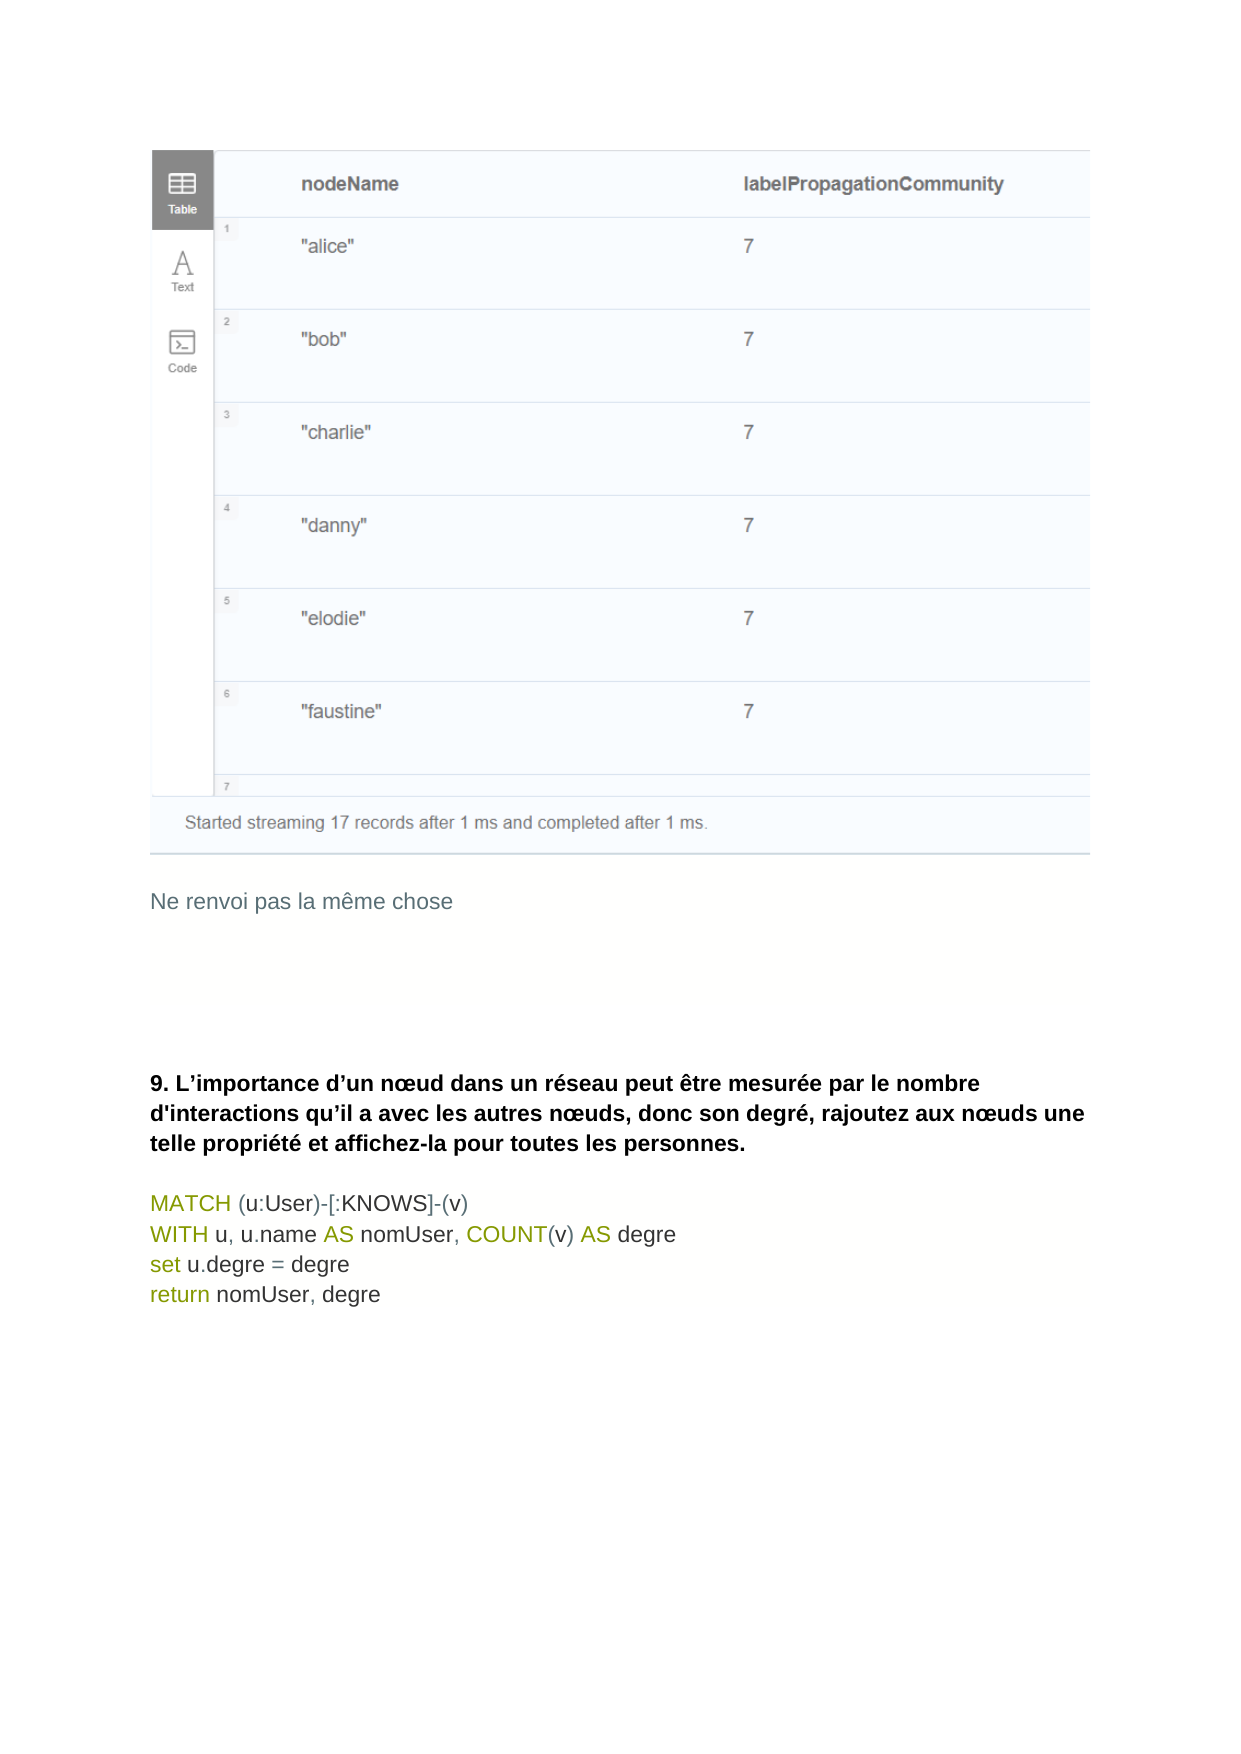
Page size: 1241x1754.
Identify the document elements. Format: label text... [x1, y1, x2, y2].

text Ne renvoi pas la même chose [150, 888, 1090, 914]
picture [150, 150, 1091, 855]
text 9. L’importance d’un nœud dans un réseau peut être mesurée par le nombre d'interactions qu’il a avec les autres nœuds, donc son degré, rajoutez aux nœuds une telle propriété et affichez-la pour toutes les personnes. [150, 1069, 1090, 1156]
text set u.degre = degre [150, 1251, 1090, 1277]
text WITH u, u.name AS nomUser, COUNT(v) AS degre [150, 1221, 1090, 1247]
text MATCH (u:User)-[:KNOWS]-(v) [150, 1190, 1090, 1217]
text return nomUser, degre [150, 1281, 1090, 1307]
